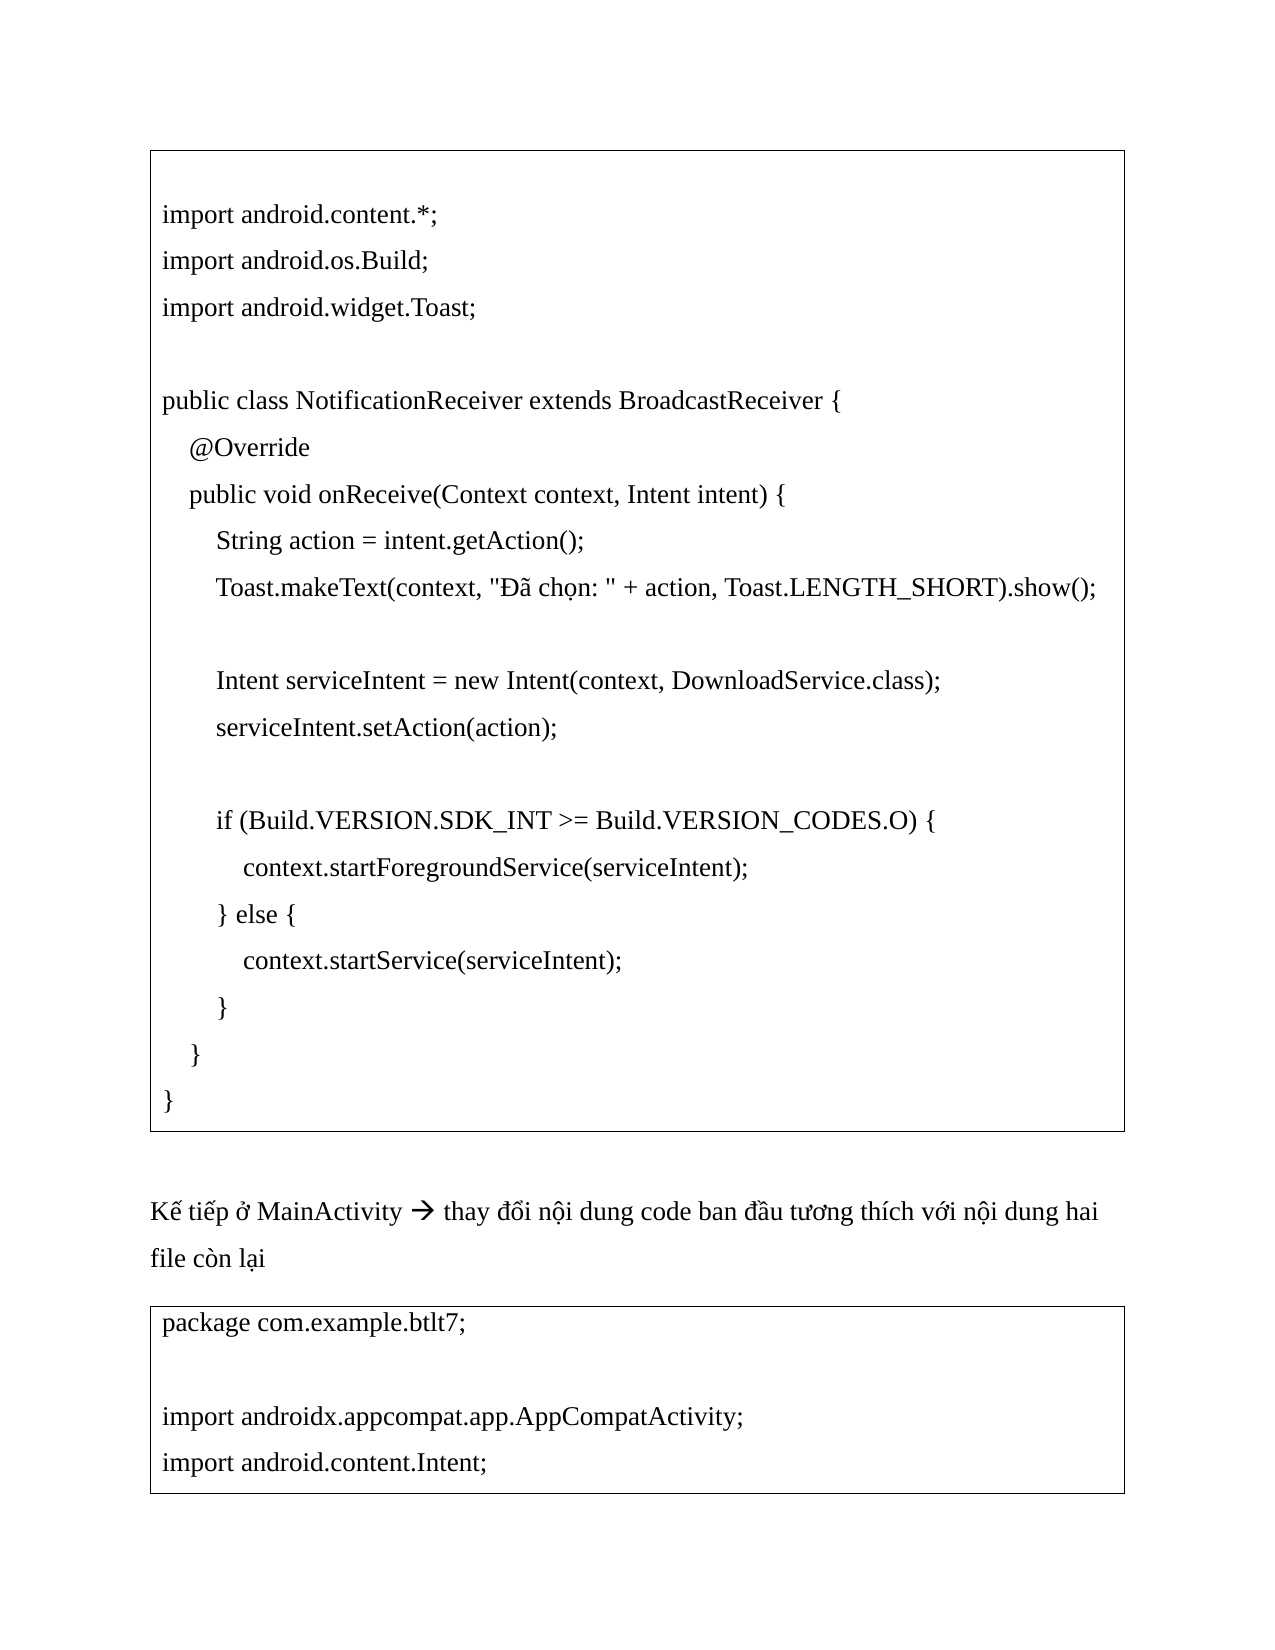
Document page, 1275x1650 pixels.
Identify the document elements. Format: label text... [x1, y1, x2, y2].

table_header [151, 151, 1124, 1131]
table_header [151, 1307, 1124, 1493]
text Kế tiếp ở MainActivity thay đổi nội dung code ban đầu tương thích với nội dung hai file còn lại [150, 1195, 1125, 1273]
